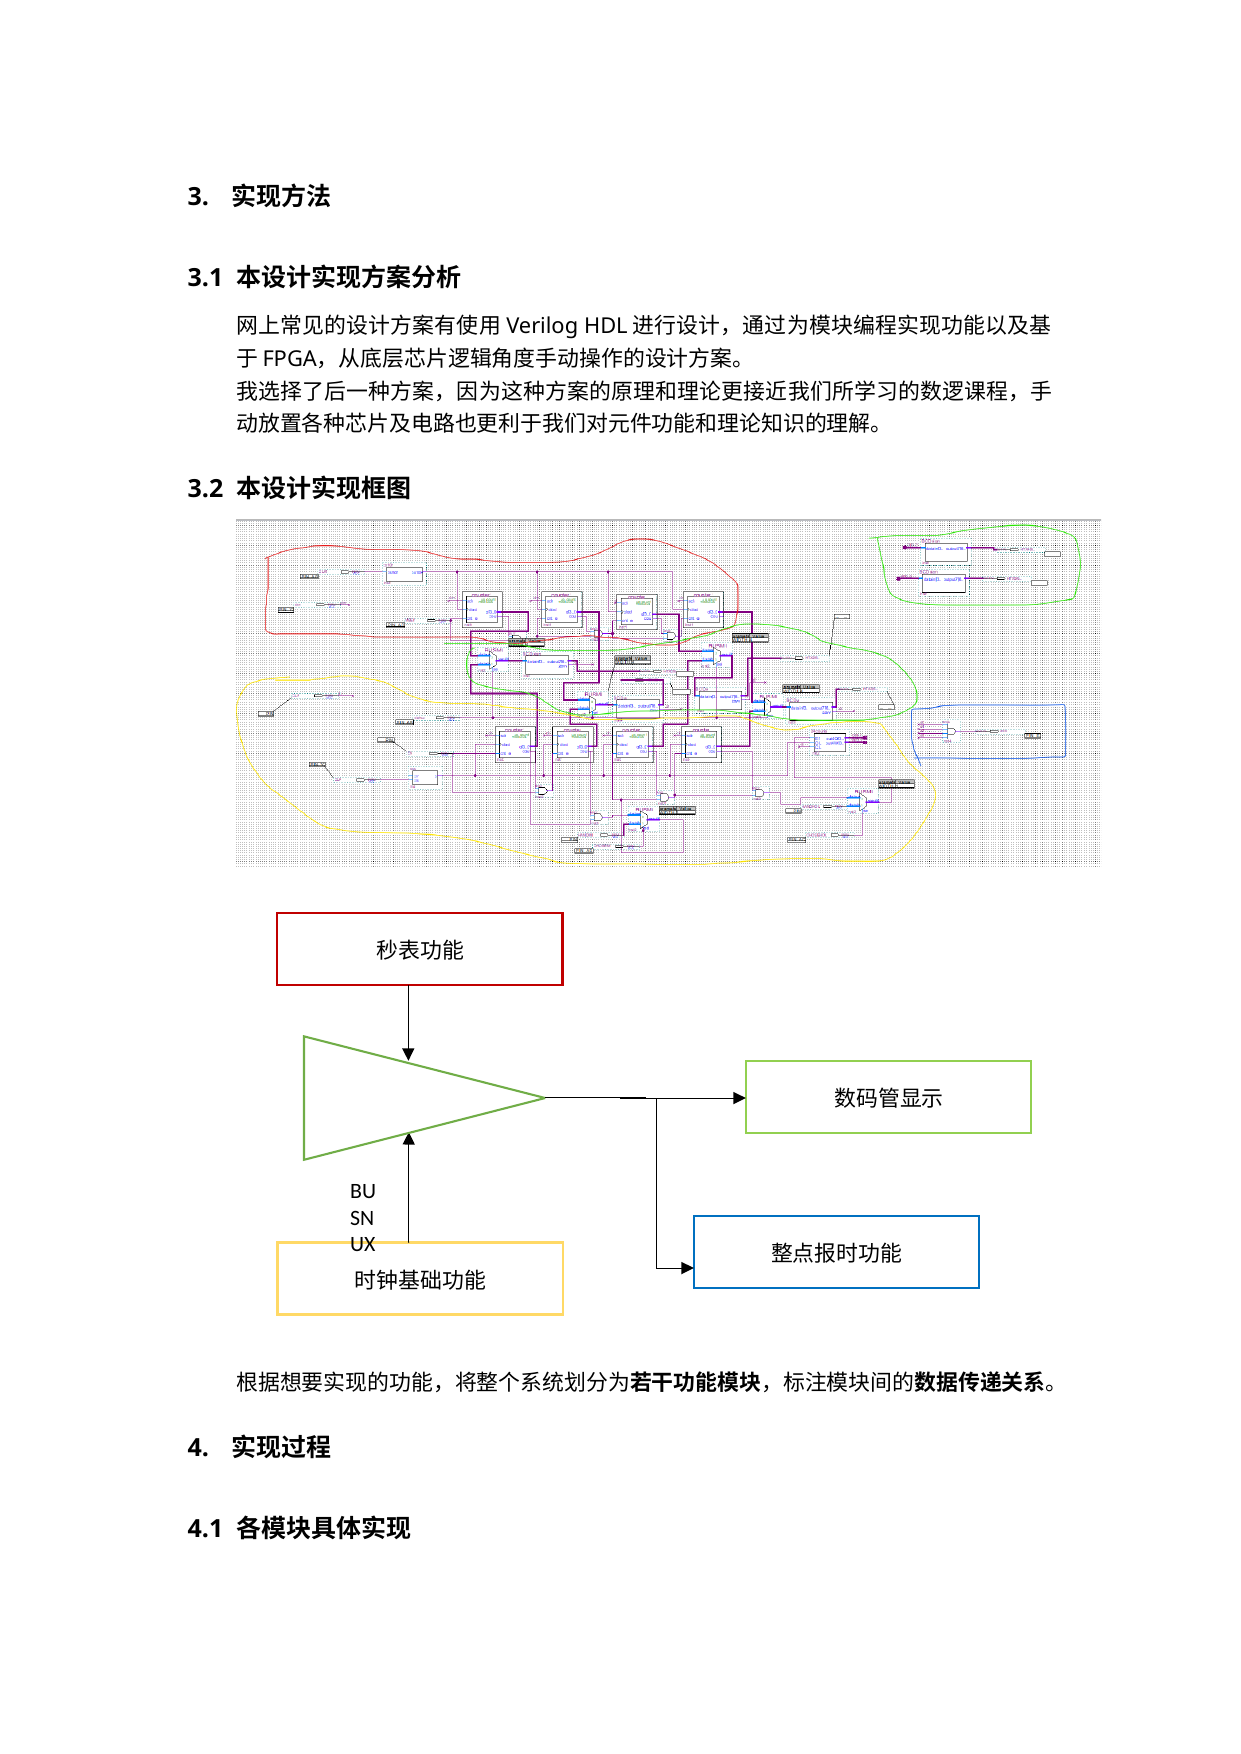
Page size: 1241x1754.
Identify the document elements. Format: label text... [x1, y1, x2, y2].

text 我选择了后一种方案，因为这种方案的原理和理论更接近我们所学习的数逻课程，手动放置各种芯片及电路也更利于我们对元件功能和理论知识的理解。 [236, 373, 1053, 438]
list 实现过程 [187, 1413, 1053, 1478]
picture [236, 519, 1102, 868]
list 本设计实现方案分析 [187, 243, 1053, 308]
list 各模块具体实现 [187, 1494, 1053, 1559]
text 根据想要实现的功能，将整个系统划分为若干功能模块，标注模块间的数据传递关系。 [236, 1364, 1053, 1397]
text 网上常见的设计方案有使用Verilog HDL进行设计，通过为模块编程实现功能以及基于FPGA，从底层芯片逻辑角度手动操作的设计方案。 [236, 308, 1053, 373]
list 本设计实现框图 [187, 454, 1053, 519]
list 实现方法 [187, 162, 1053, 227]
